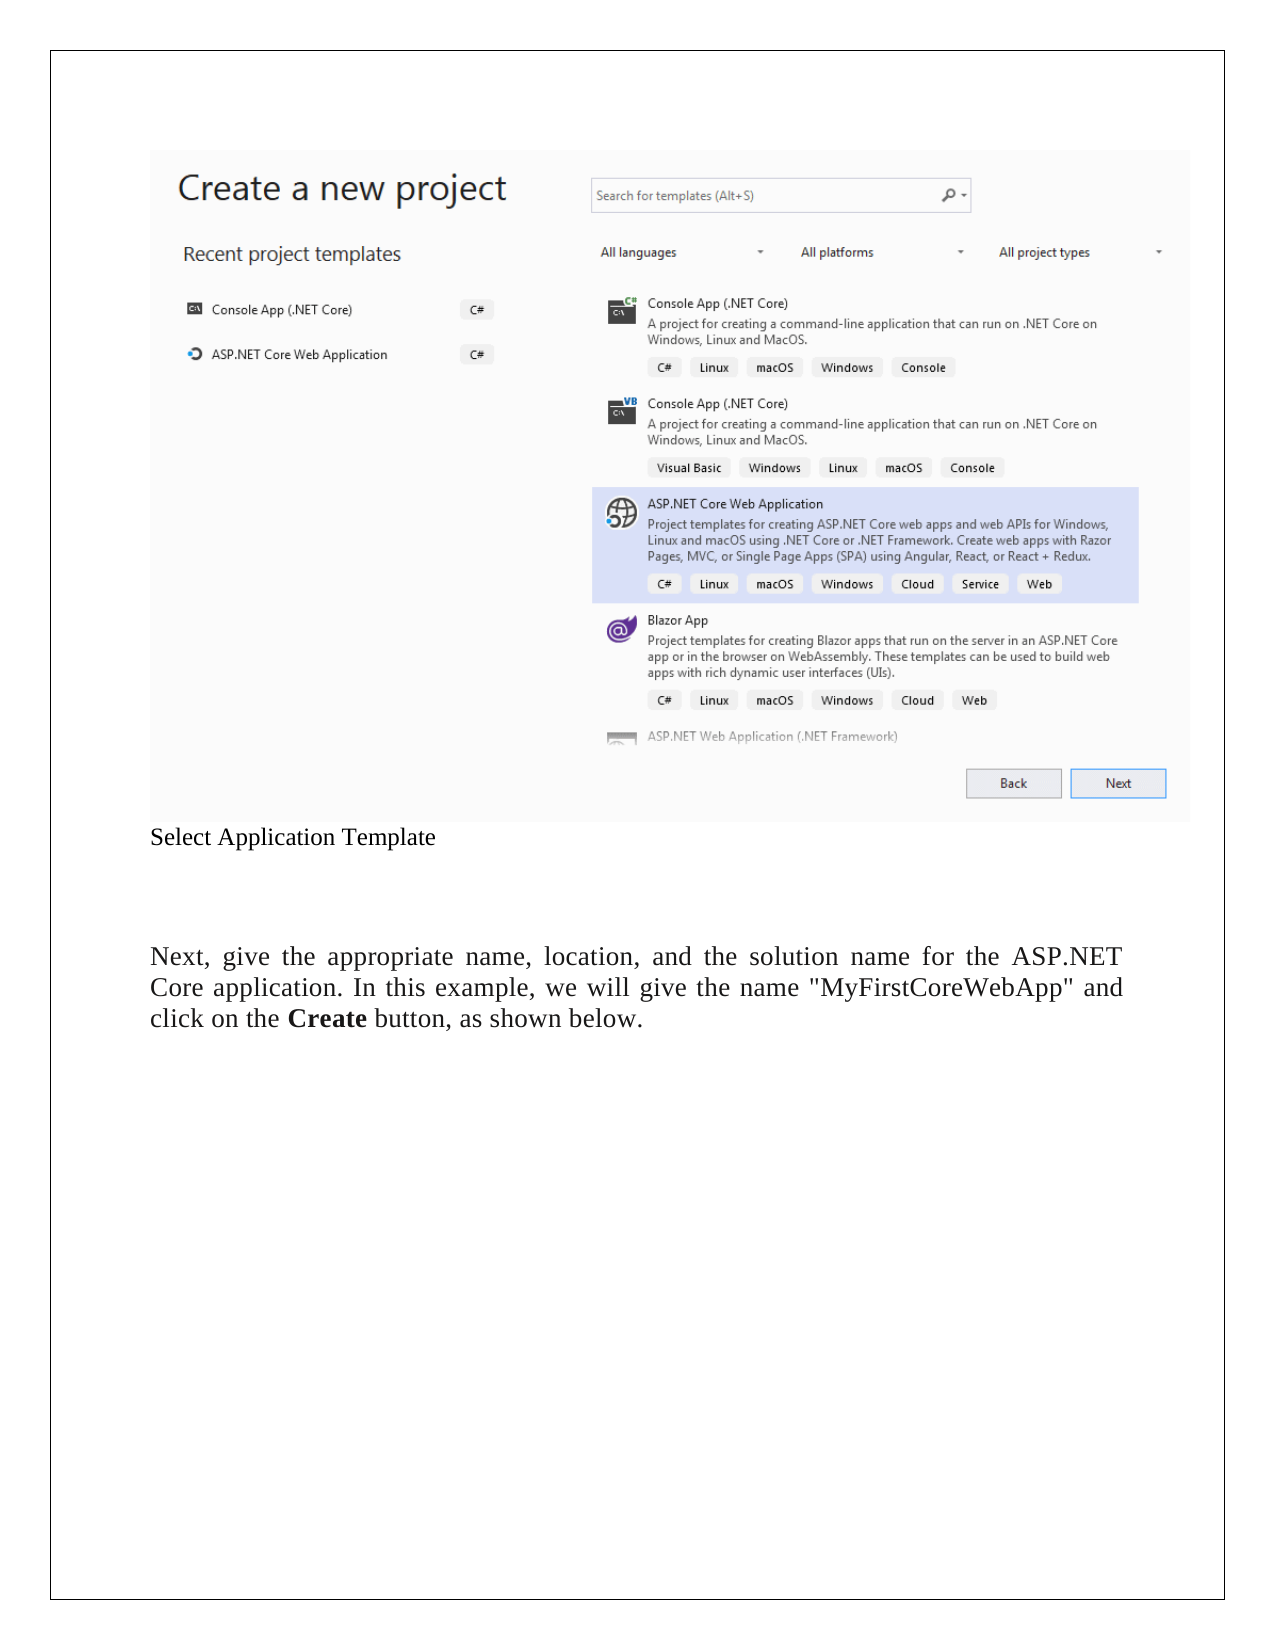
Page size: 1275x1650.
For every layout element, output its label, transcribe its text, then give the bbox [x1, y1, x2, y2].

picture [150, 150, 1191, 822]
text Select Application Template [150, 822, 1125, 851]
text Next, give the appropriate name, location, and the solution name for the ASP.NET Core application. In this example, we will give the name "MyFirstCoreWebApp" and click on the Create button, as shown below. [150, 940, 1125, 1033]
